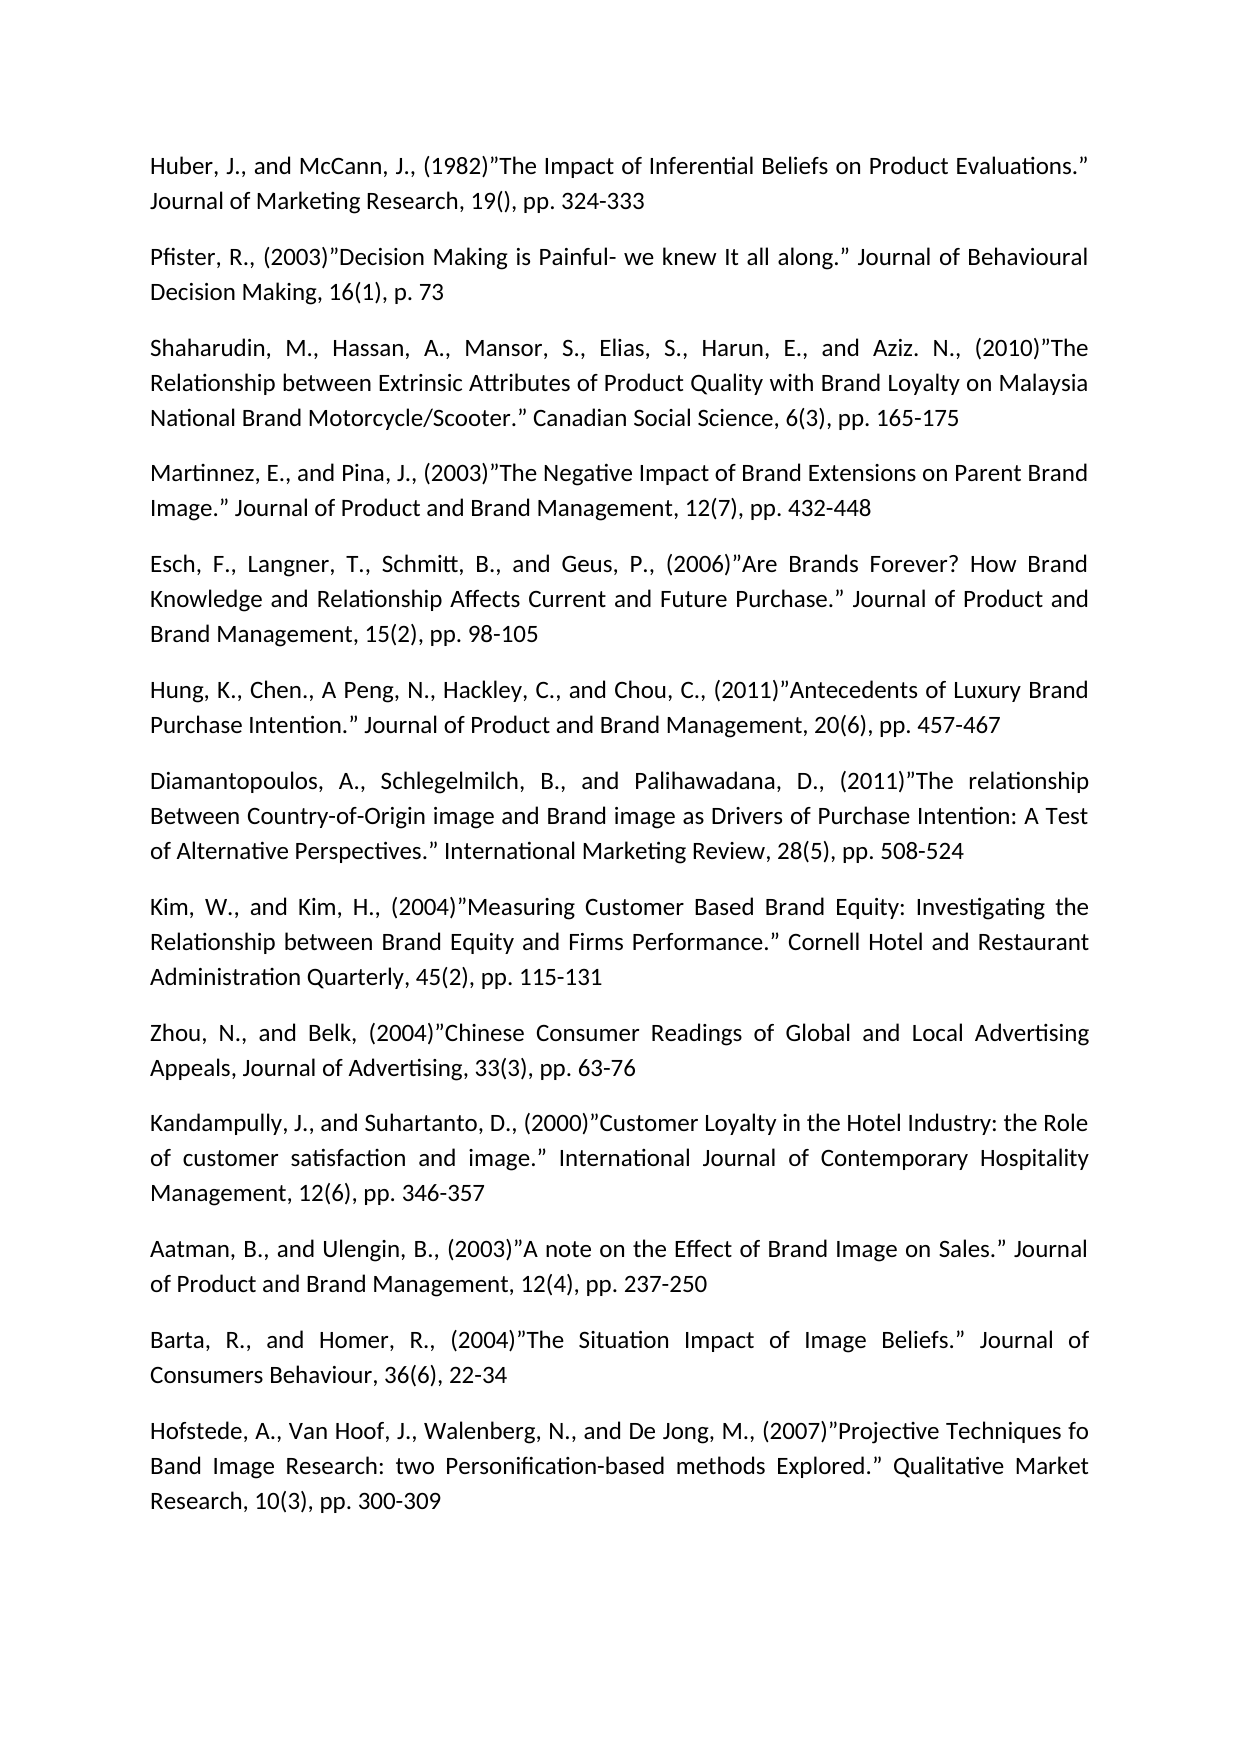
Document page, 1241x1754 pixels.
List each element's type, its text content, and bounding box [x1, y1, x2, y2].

text Huber, J., and McCann, J., (1982)”The Impact of Inferential Beliefs on Product Evaluations.” Journal of Marketing Research, 19(), pp. 324-333 [150, 150, 1090, 216]
text Pfister, R., (2003)”Decision Making is Painful- we knew It all along.” Journal of Behavioural Decision Making, 16(1), p. 73 [150, 241, 1090, 306]
text Zhou, N., and Belk, (2004)”Chinese Consumer Readings of Global and Local Advertising Appeals, Journal of Advertising, 33(3), pp. 63-76 [150, 1017, 1090, 1082]
text Shaharudin, M., Hassan, A., Mansor, S., Elias, S., Harun, E., and Aziz. N., (2010)”The Relationship between Extrinsic Attributes of Product Quality with Brand Loyalty on Malaysia National Brand Motorcycle/Scooter.” Canadian Social Science, 6(3), pp. 165-175 [150, 332, 1090, 432]
text Aatman, B., and Ulengin, B., (2003)”A note on the Effect of Brand Image on Sales.” Journal of Product and Brand Management, 12(4), pp. 237-250 [150, 1233, 1090, 1299]
text Hofstede, A., Van Hoof, J., Walenberg, N., and De Jong, M., (2007)”Projective Techniques fo Band Image Research: two Personification-based methods Explored.” Qualitative Market Research, 10(3), pp. 300-309 [150, 1415, 1090, 1516]
text Kandampully, J., and Suhartanto, D., (2000)”Customer Loyalty in the Hotel Industry: the Role of customer satisfaction and image.” International Journal of Contemporary Hospitality Management, 12(6), pp. 346-357 [150, 1107, 1090, 1208]
text Martinnez, E., and Pina, J., (2003)”The Negative Impact of Brand Extensions on Parent Brand Image.” Journal of Product and Brand Management, 12(7), pp. 432-448 [150, 457, 1090, 523]
text Esch, F., Langner, T., Schmitt, B., and Geus, P., (2006)”Are Brands Forever? How Brand Knowledge and Relationship Affects Current and Future Purchase.” Journal of Product and Brand Management, 15(2), pp. 98-105 [150, 548, 1090, 649]
text Barta, R., and Homer, R., (2004)”The Situation Impact of Image Beliefs.” Journal of Consumers Behaviour, 36(6), 22-34 [150, 1324, 1090, 1390]
text Hung, K., Chen., A Peng, N., Hackley, C., and Chou, C., (2011)”Antecedents of Luxury Brand Purchase Intention.” Journal of Product and Brand Management, 20(6), pp. 457-467 [150, 674, 1090, 740]
text Diamantopoulos, A., Schlegelmilch, B., and Palihawadana, D., (2011)”The relationship Between Country-of-Origin image and Brand image as Drivers of Purchase Intention: A Test of Alternative Perspectives.” International Marketing Review, 28(5), pp. 508-524 [150, 765, 1090, 866]
text Kim, W., and Kim, H., (2004)”Measuring Customer Based Brand Equity: Investigating the Relationship between Brand Equity and Firms Performance.” Cornell Hotel and Restaurant Administration Quarterly, 45(2), pp. 115-131 [150, 891, 1090, 991]
